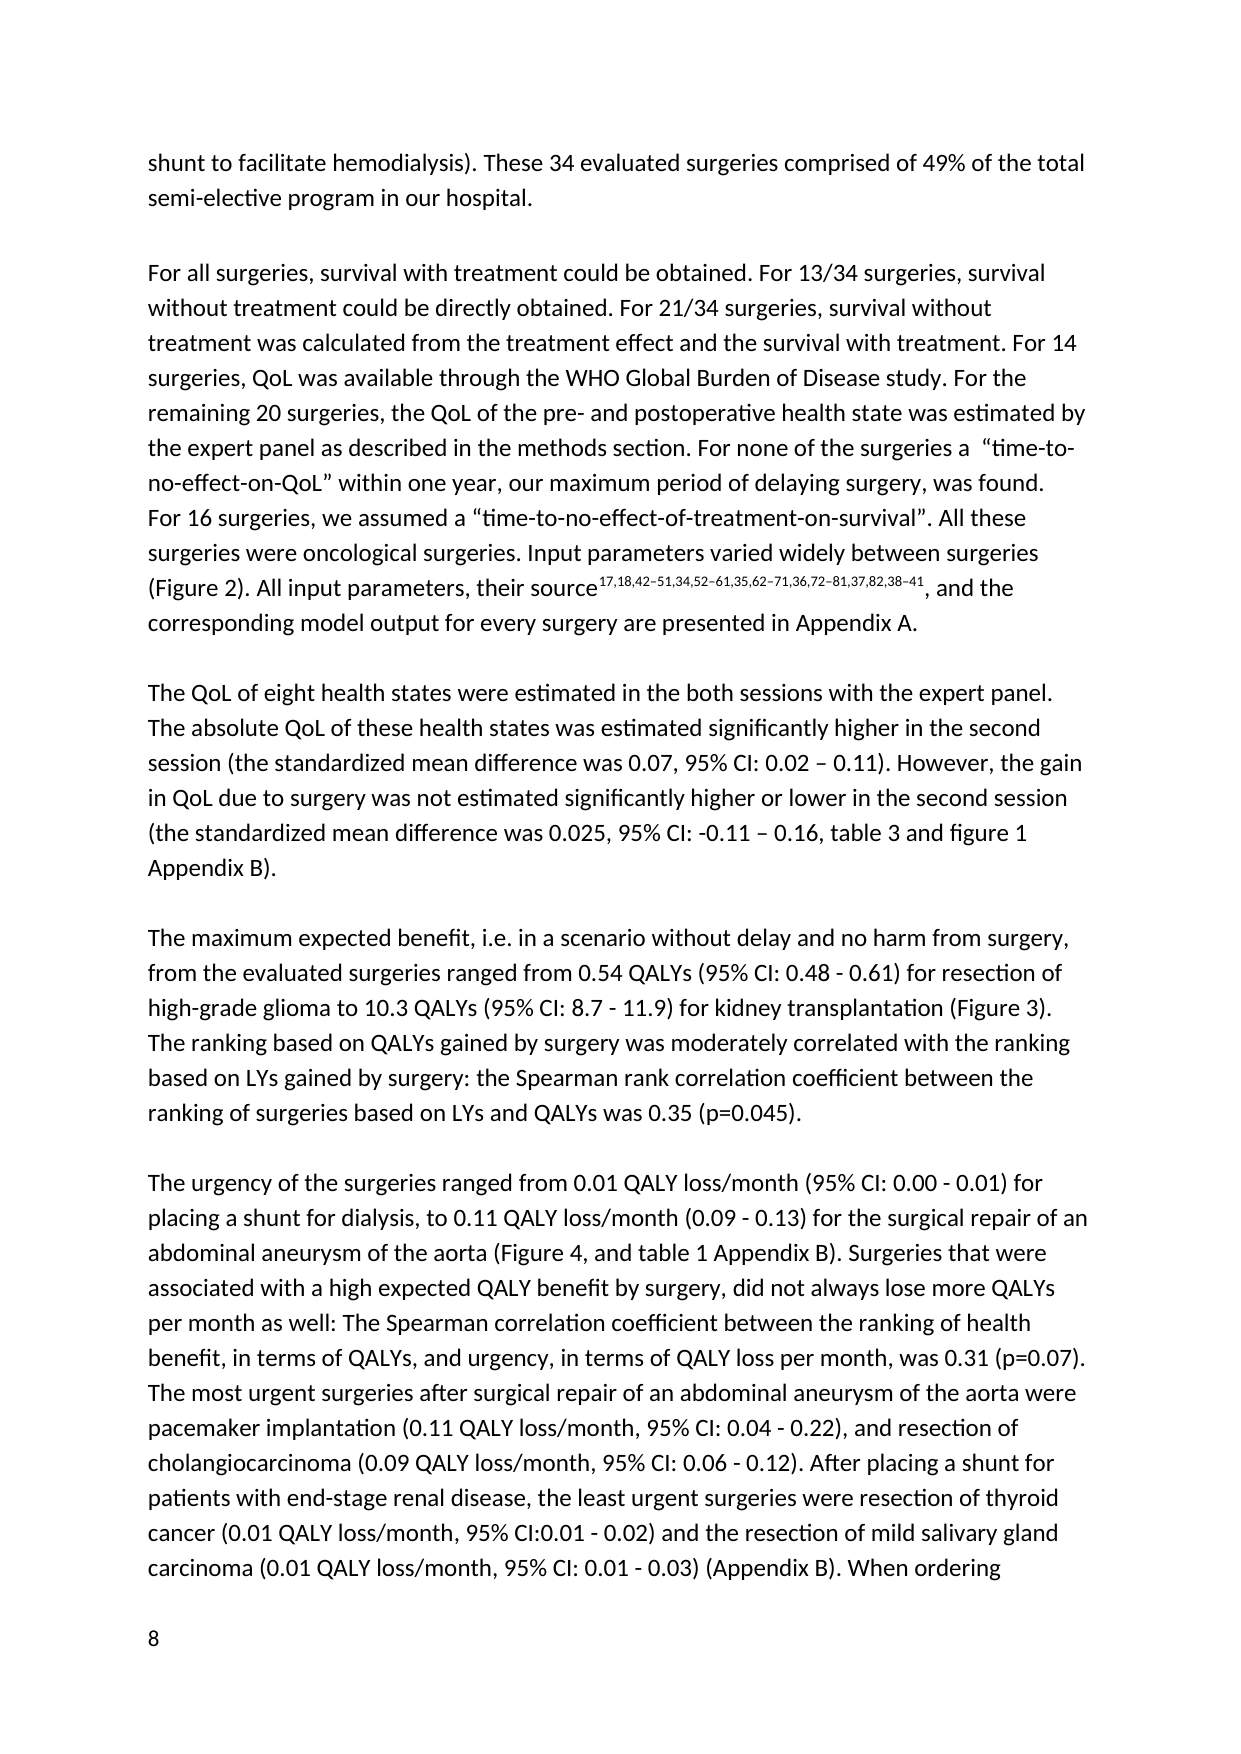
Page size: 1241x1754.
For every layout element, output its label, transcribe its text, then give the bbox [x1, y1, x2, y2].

text For all surgeries, survival with treatment could be obtained. For 13/34 surgeries, survival without treatment could be directly obtained. For 21/34 surgeries, survival without treatment was calculated from the treatment effect and the survival with treatment. For 14 surgeries, QoL was available through the WHO Global Burden of Disease study. For the remaining 20 surgeries, the QoL of the pre- and postoperative health state was estimated by the expert panel as described in the methods section. For none of the surgeries a “time-to-no-effect-on-QoL” within one year, our maximum period of delaying surgery, was found. [148, 257, 1093, 497]
text The QoL of eight health states were estimated in the both sessions with the expert panel. The absolute QoL of these health states was estimated significantly higher in the second session (the standardized mean difference was 0.07, 95% CI: 0.02 – 0.11). However, the gain in QoL due to surgery was not estimated significantly higher or lower in the second session (the standardized mean difference was 0.025, 95% CI: -0.11 – 0.16, table 3 and figure 1 Appendix B). [148, 677, 1093, 882]
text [148, 148, 1093, 213]
text The maximum expected benefit, i.e. in a scenario without delay and no harm from surgery, from the evaluated surgeries ranged from 0.54 QALYs (95% CI: 0.48 - 0.61) for resection of high-grade glioma to 10.3 QALYs (95% CI: 8.7 - 11.9) for kidney transplantation (Figure 3). The ranking based on QALYs gained by surgery was moderately correlated with the ranking based on LYs gained by surgery: the Spearman rank correlation coefficient between the ranking of surgeries based on LYs and QALYs was 0.35 (p=0.045). [148, 922, 1093, 1127]
text For 16 surgeries, we assumed a “time-to-no-effect-of-treatment-on-survival”. All these surgeries were oncological surgeries. Input parameters varied widely between surgeries (Figure 2). All input parameters, their source17,18,42–51,34,52–61,35,62–71,36,72–81,37,82,38–41, and the corresponding model output for every surgery are presented in Appendix A. [148, 502, 1093, 637]
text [148, 1167, 1093, 1582]
